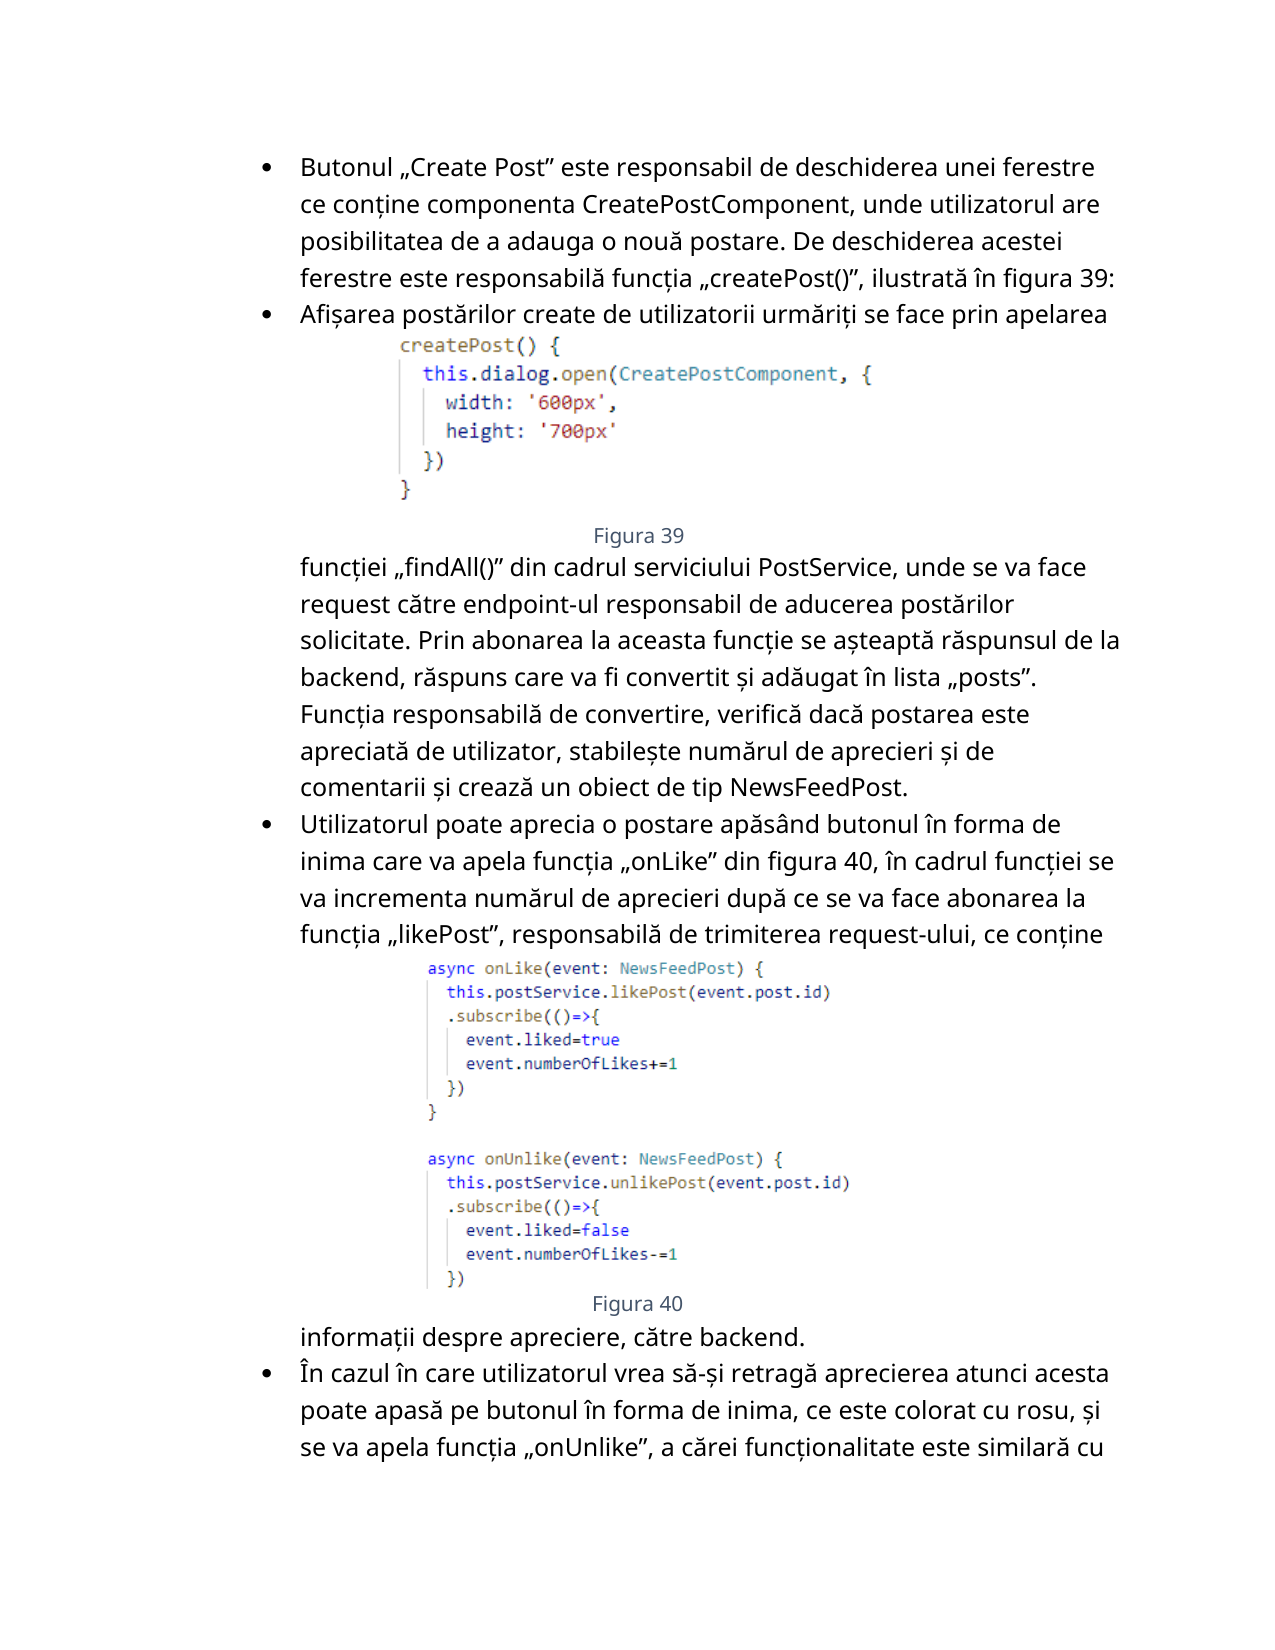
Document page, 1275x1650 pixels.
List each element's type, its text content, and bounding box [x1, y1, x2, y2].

picture [393, 332, 885, 512]
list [262, 1356, 1125, 1464]
picture [418, 959, 857, 1288]
list Butonul „Create Post” este responsabil de deschiderea unei ferestre ce conține componenta CreatePostComponent, unde utilizatorul are posibilitatea de a adauga o nouă postare. De deschiderea acestei ferestre este responsabilă funcția „createPost()”, ilustrată în figura 39: [262, 150, 1125, 294]
list Afișarea postărilor create de utilizatorii urmăriți se face prin apelarea funcției „findAll()” din cadrul serviciului PostService, unde se va face request către endpoint-ul responsabil de aducerea postărilor solicitate. Prin abonarea la aceasta funcție se așteaptă răspunsul de la backend, răspuns care va fi convertit și adăugat în lista „posts”. Funcția responsabilă de convertire, verifică dacă postarea este apreciată de utilizator, stabilește numărul de aprecieri și de comentarii și crează un obiect de tip NewsFeedPost. [262, 297, 1125, 804]
